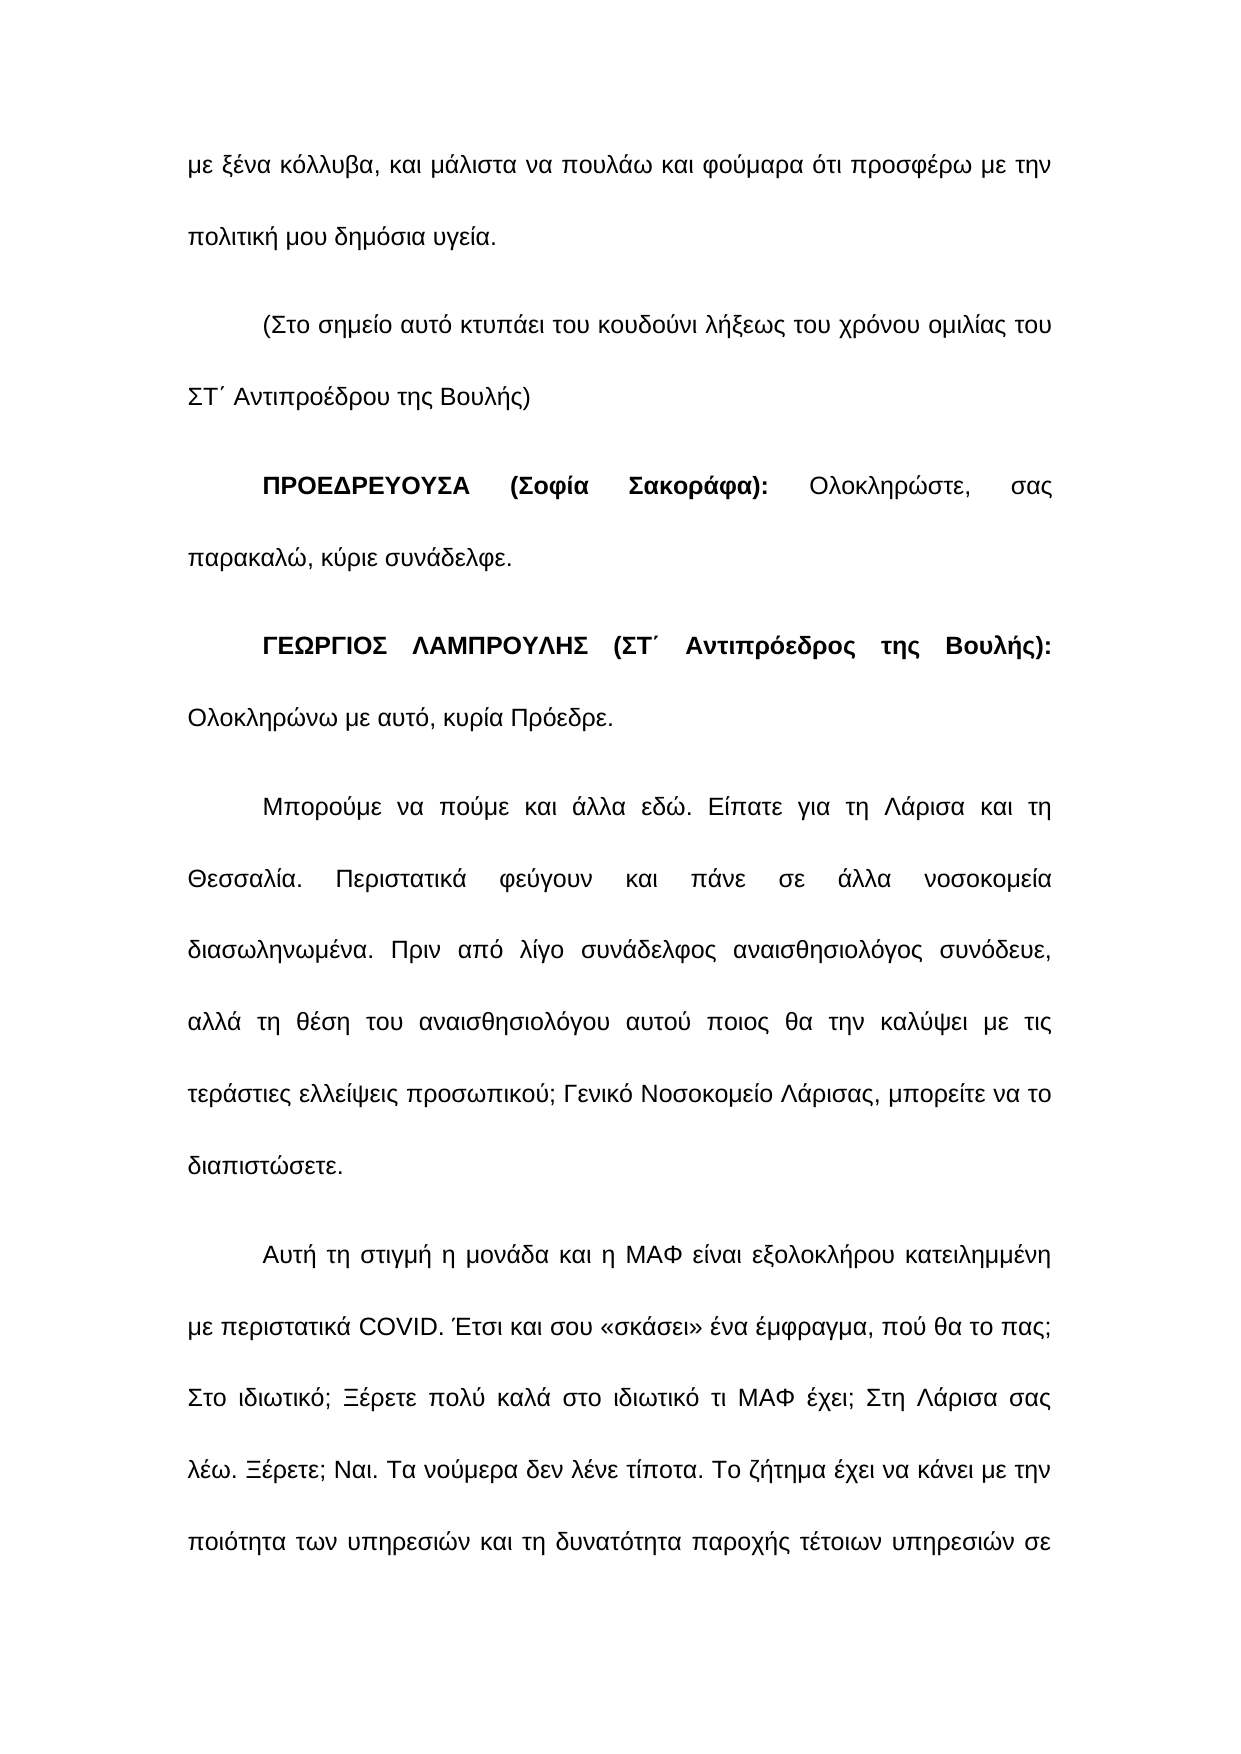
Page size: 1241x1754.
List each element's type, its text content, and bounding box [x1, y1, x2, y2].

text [187, 1239, 1053, 1556]
text Μπορούμε να πούμε και άλλα εδώ. Είπατε για τη Λάρισα και τη Θεσσαλία. Περιστατικά φεύγουν και πάνε σε άλλα νοσοκομεία διασωληνωμένα. Πριν από λίγο συνάδελφος αναισθησιολόγος συνόδευε, αλλά τη θέση του αναισθησιολόγου αυτού ποιος θα την καλύψει με τις τεράστιες ελλείψεις προσωπικού; Γενικό Νοσοκομείο Λάρισας, μπορείτε να το διαπιστώσετε. [187, 792, 1053, 1180]
text (Στο σημείο αυτό κτυπάει του κουδούνι λήξεως του χρόνου ομιλίας του ΣΤ΄ Αντιπροέδρου της Βουλής) [187, 310, 1053, 411]
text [187, 150, 1053, 251]
text ΠΡΟΕΔΡΕΥΟΥΣΑ (Σοφία Σακοράφα): Ολοκληρώστε, σας παρακαλώ, κύριε συνάδελφε. [187, 471, 1053, 571]
text ΓΕΩΡΓΙΟΣ ΛΑΜΠΡΟΥΛΗΣ (ΣΤ΄ Αντιπρόεδρος της Βουλής): Ολοκληρώνω με αυτό, κυρία Πρόεδρε. [187, 631, 1053, 732]
